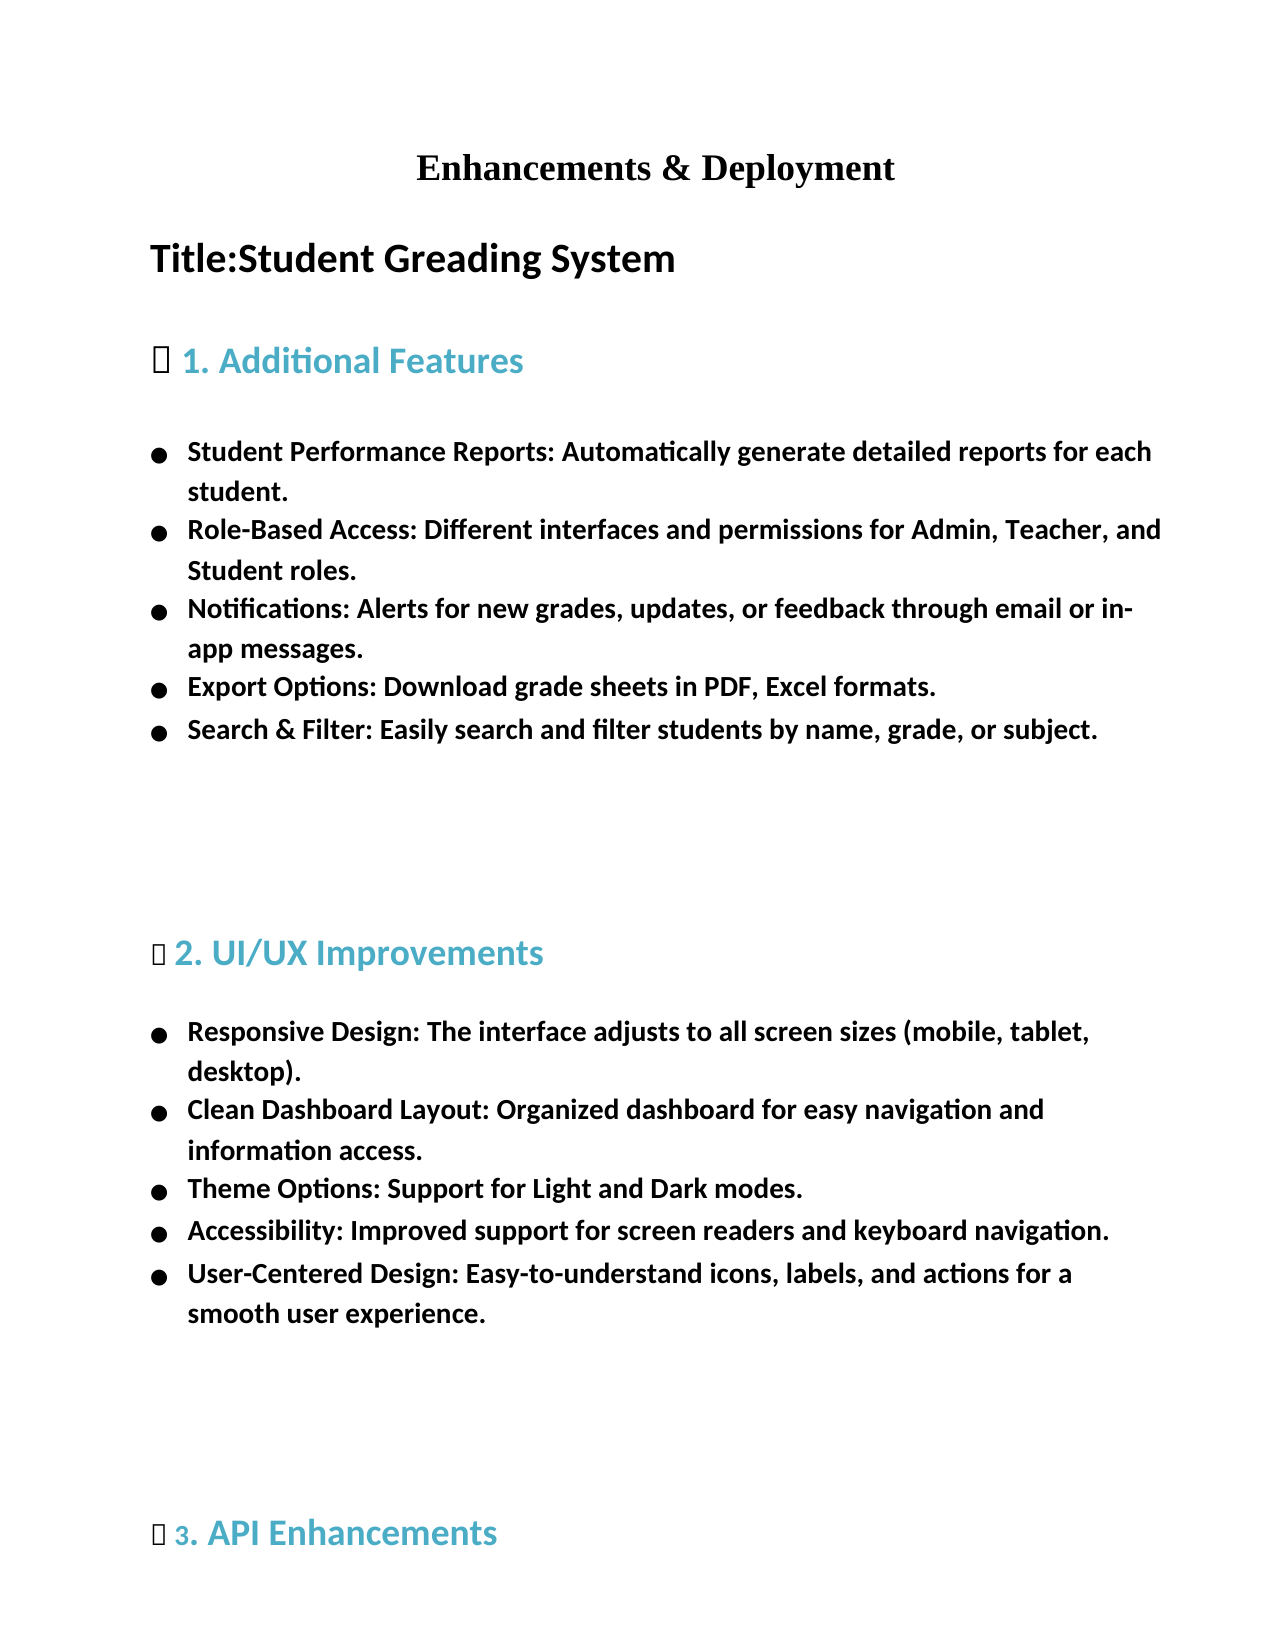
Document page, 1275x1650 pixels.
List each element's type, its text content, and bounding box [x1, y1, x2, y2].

list Role-Based Access: Different interfaces and permissions for Admin, Teacher, and Student roles. [150, 509, 1162, 587]
text 🔧 1. Additional Features [150, 334, 1162, 385]
list User-Centered Design: Easy-to-understand icons, labels, and actions for a smooth user experience. [150, 1253, 1162, 1331]
list Export Options: Download grade sheets in PDF, Excel formats. [150, 666, 1162, 708]
list Accessibility: Improved support for screen readers and keyboard navigation. [150, 1210, 1162, 1253]
list Notifications: Alerts for new grades, updates, or feedback through email or in-app messages. [150, 587, 1162, 666]
list Student Performance Reports: Automatically generate detailed reports for each student. [150, 431, 1162, 509]
text 🎨 2. UI/UX Improvements [150, 929, 1162, 975]
list Clean Dashboard Layout: Organized dashboard for easy navigation and information access. [150, 1089, 1162, 1167]
list Theme Options: Support for Light and Dark modes. [150, 1167, 1162, 1210]
text Title:Student Greading System [150, 232, 1162, 283]
list Responsive Design: The interface adjusts to all screen sizes (mobile, tablet, desktop). [150, 1011, 1162, 1089]
subtitle Enhancements & Deployment [148, 146, 1162, 189]
text 🔌 3. API Enhancements [150, 1509, 1162, 1555]
list Search & Filter: Easily search and filter students by name, grade, or subject. [150, 708, 1162, 751]
